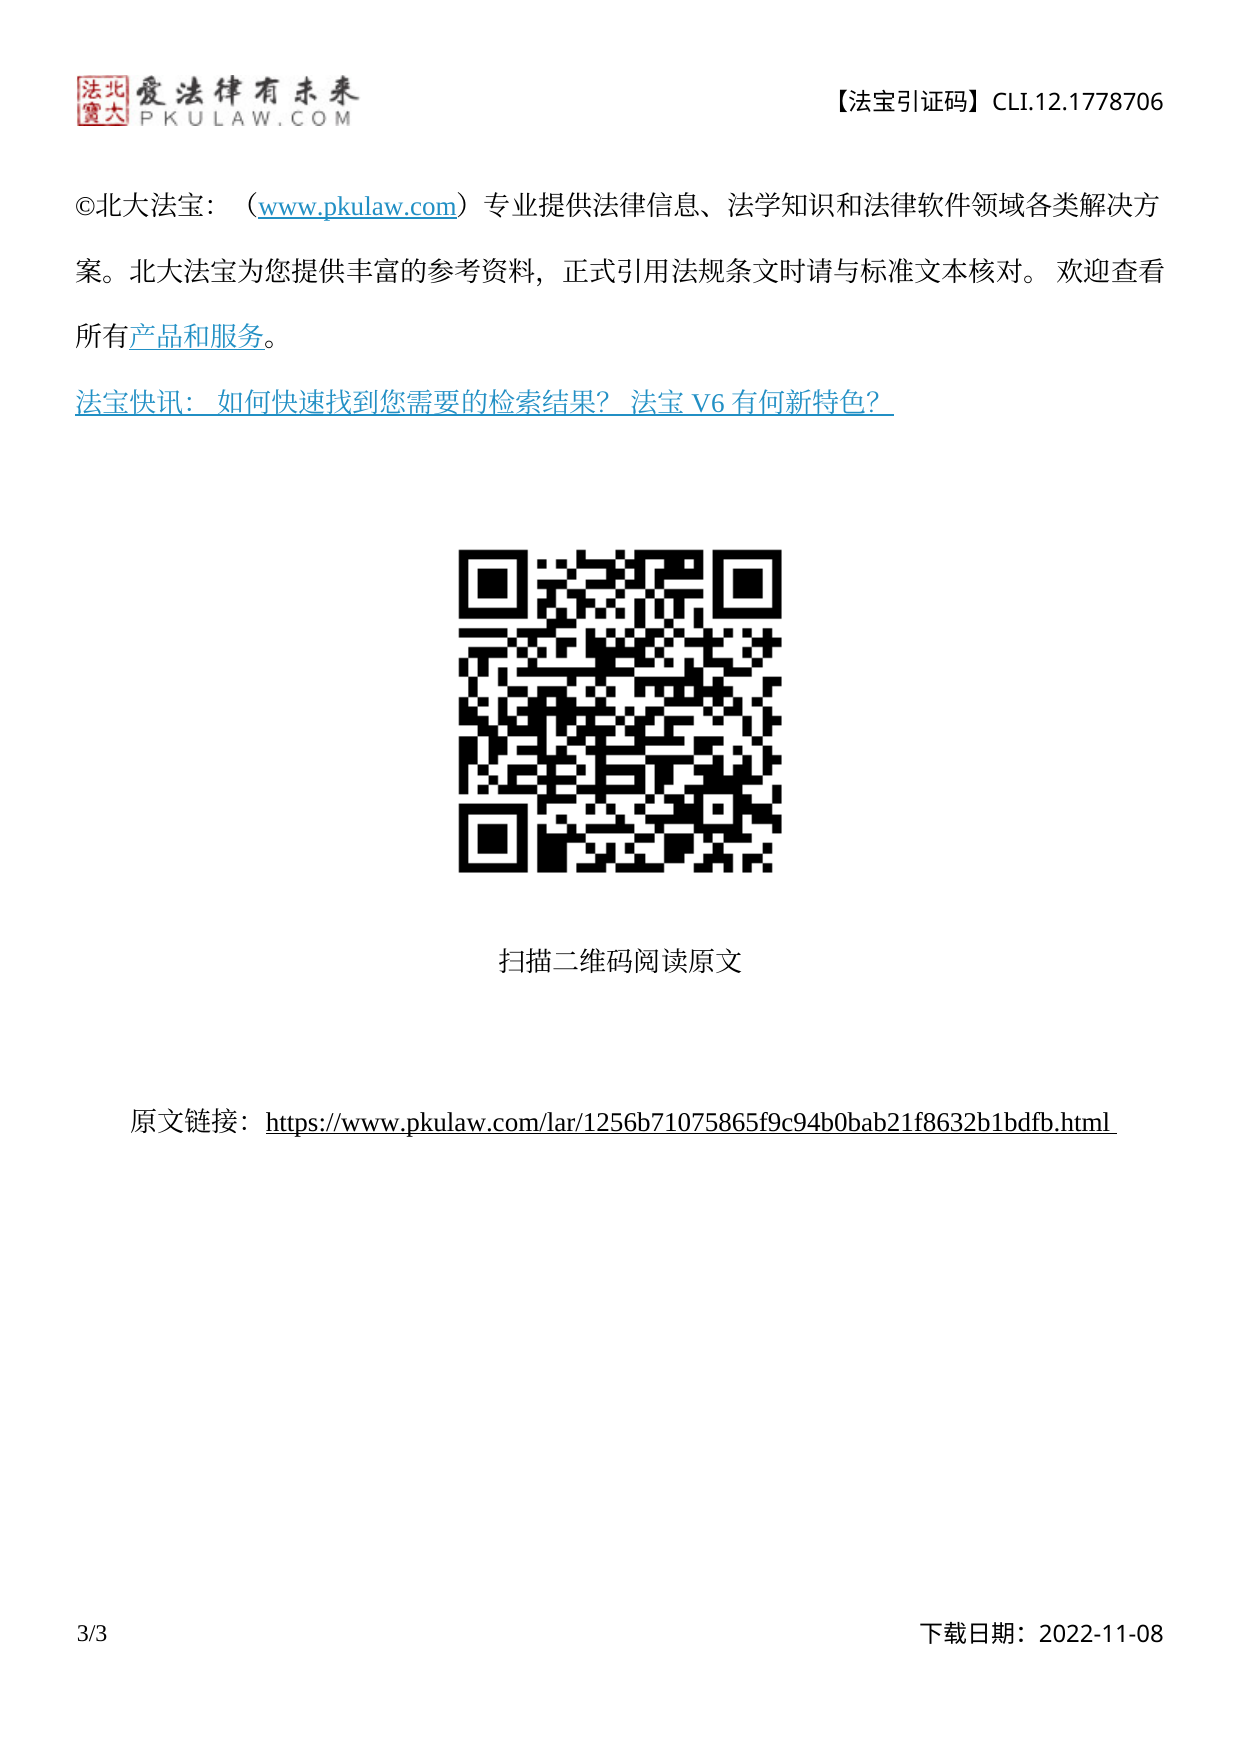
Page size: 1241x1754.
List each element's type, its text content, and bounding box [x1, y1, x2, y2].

text 原文链接：https://www.pkulaw.com/lar/1256b71075865f9c94b0bab21f8632b1bdfb.html [75, 1071, 1165, 1137]
text 扫描二维码阅读原文 [169, 912, 1071, 978]
picture [76, 75, 361, 126]
picture [420, 511, 821, 912]
text ©北大法宝：（www.pkulaw.com）专业提供法律信息、法学知识和法律软件领域各类解决方案。北大法宝为您提供丰富的参考资料，正式引用法规条文时请与标准文本核对。 欢迎查看所有产品和服务。 法宝快讯： 如何快速找到您需要的检索结果？ 法宝 V6 有何新特色？ [75, 156, 1165, 418]
